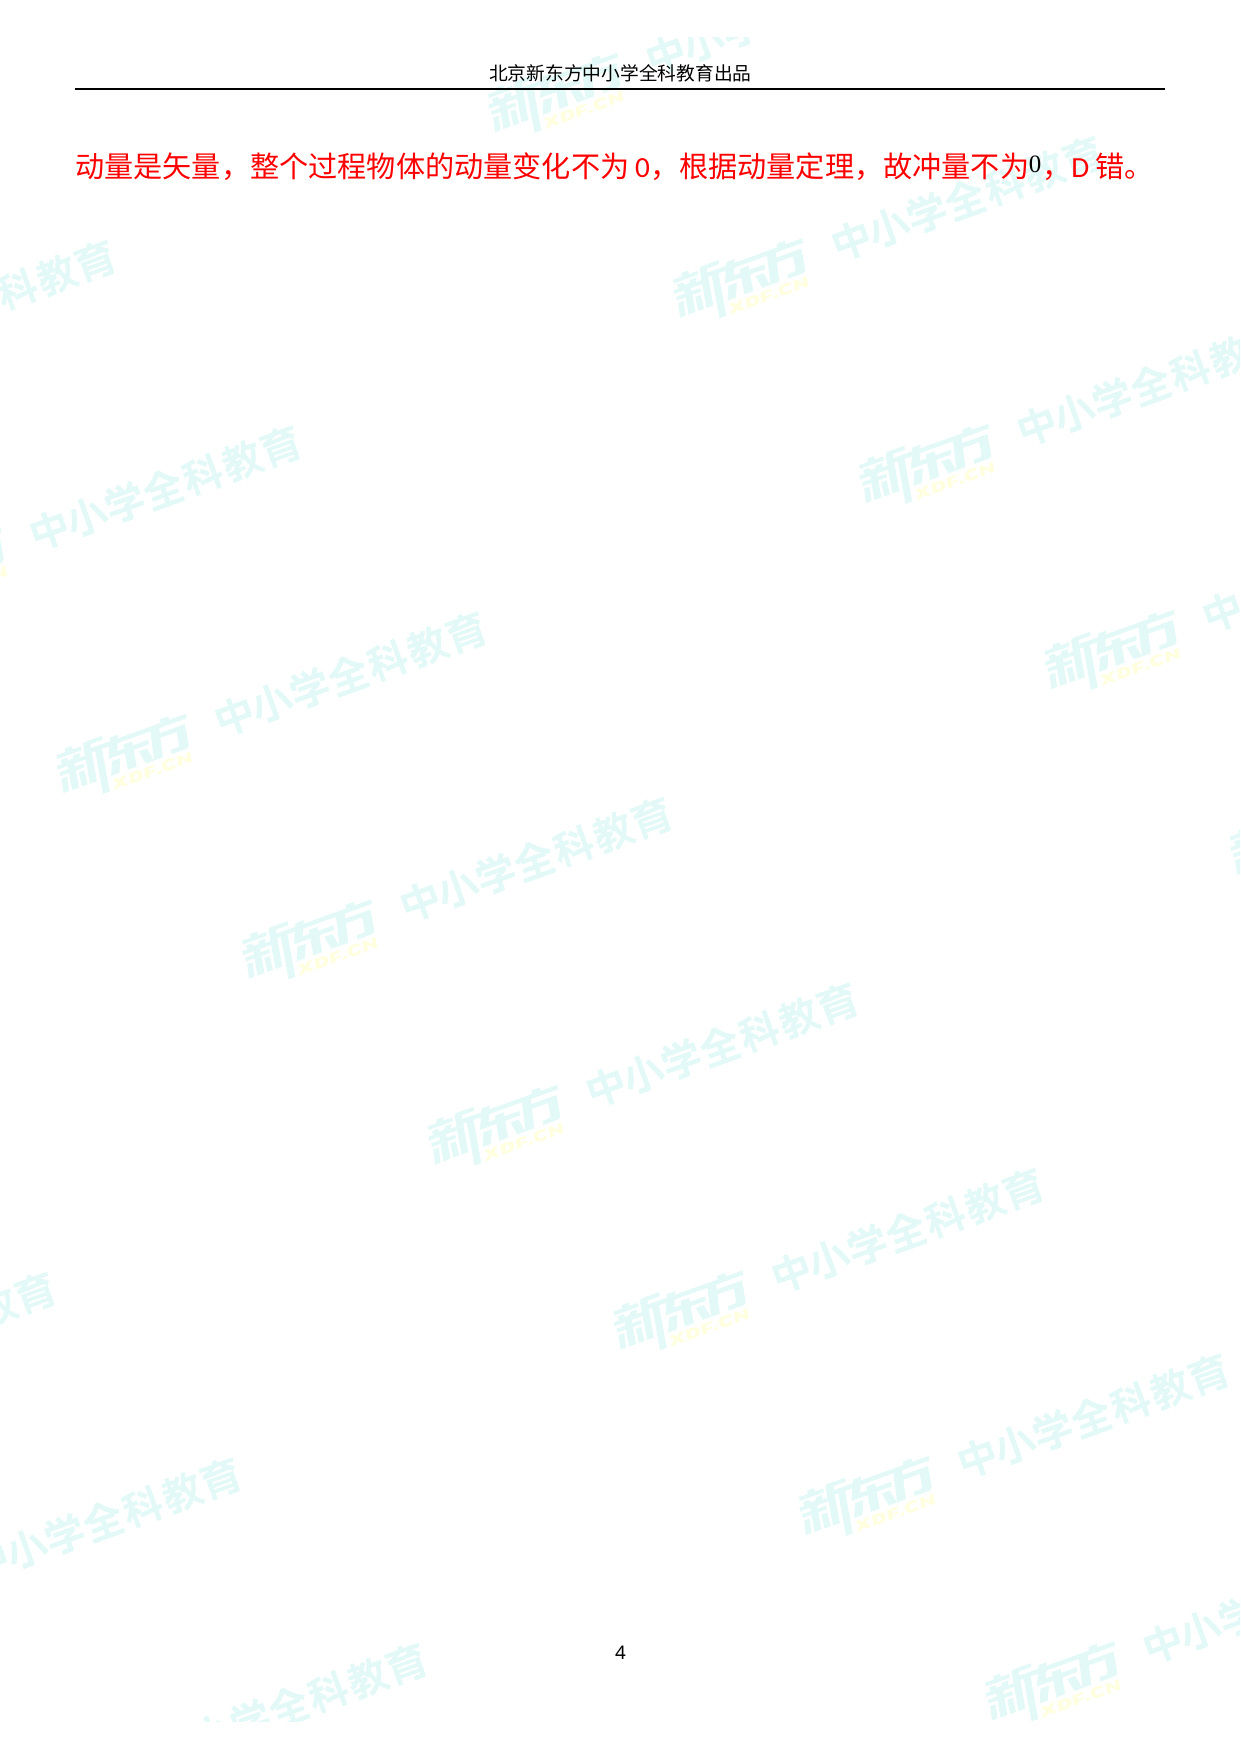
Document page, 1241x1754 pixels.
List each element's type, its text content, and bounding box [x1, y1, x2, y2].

text 动量是矢量，整个过程物体的动量变化不为0，根据动量定理，故冲量不为，D错。 [75, 132, 1165, 197]
